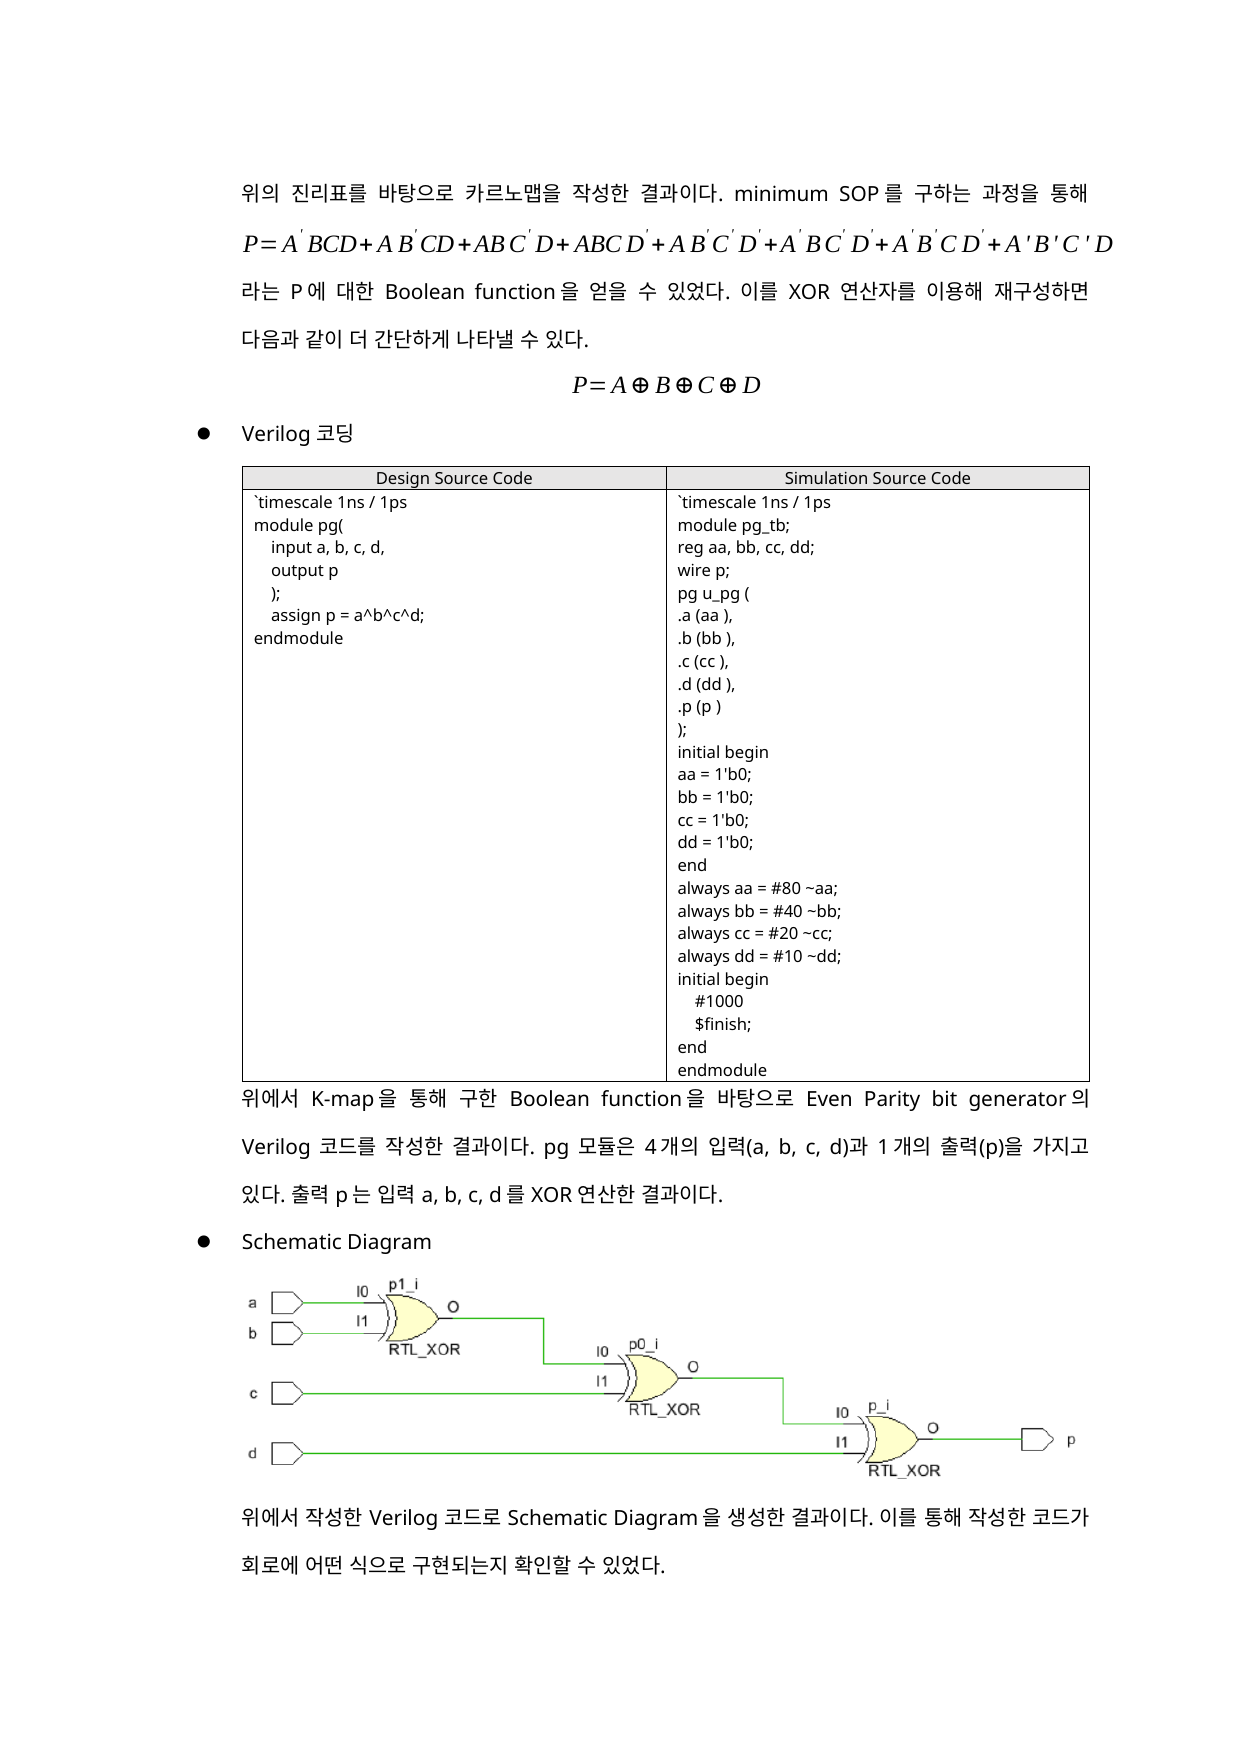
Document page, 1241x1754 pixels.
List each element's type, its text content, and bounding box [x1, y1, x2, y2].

text 위의 진리표를 바탕으로 카르노맵을 작성한 결과이다. minimum SOP를 구하는 과정을 통해 라는 P에 대한 Boolean function을 얻을 수 있었다. 이를 XOR 연산자를 이용해 재구성하면 다음과 같이 더 간단하게 나타낼 수 있다. [242, 177, 1090, 354]
list Schematic Diagram [196, 1227, 1090, 1256]
list Verilog 코딩 [196, 417, 1090, 447]
table_cell `timescale 1ns / 1ps module pg( input a, b, c, d, output p ); assign p = a^b^c^d; endmodule [243, 490, 666, 1081]
table_header Simulation Source Code [667, 467, 1089, 489]
text 위에서 작성한 Verilog 코드로 Schematic Diagram을 생성한 결과이다. 이를 통해 작성한 코드가 회로에 어떤 식으로 구현되는지 확인할 수 있었다. [242, 1501, 1090, 1580]
table_header Design Source Code [243, 467, 666, 489]
table_cell `timescale 1ns / 1ps module pg_tb; reg aa, bb, cc, dd; wire p; pg u_pg ( .a (aa ), .b (bb ), .c (cc ), .d (dd ), .p (p ) ); initial begin aa = 1'b0; bb = 1'b0; cc = 1'b0; dd = 1'b0; end always aa = #80 ~aa; always bb = #40 ~bb; always cc = #20 ~cc; always dd = #10 ~dd; initial begin #1000 $finish; end endmodule [667, 490, 1089, 1081]
picture [241, 1272, 1087, 1485]
text 위에서 K-map을 통해 구한 Boolean function을 바탕으로 Even Parity bit generator의 Verilog 코드를 작성한 결과이다. pg 모듈은 4개의 입력(a, b, c, d)과 1개의 출력(p)을 가지고 있다. 출력 p는 입력 a, b, c, d를 XOR 연산한 결과이다. [242, 1082, 1090, 1209]
